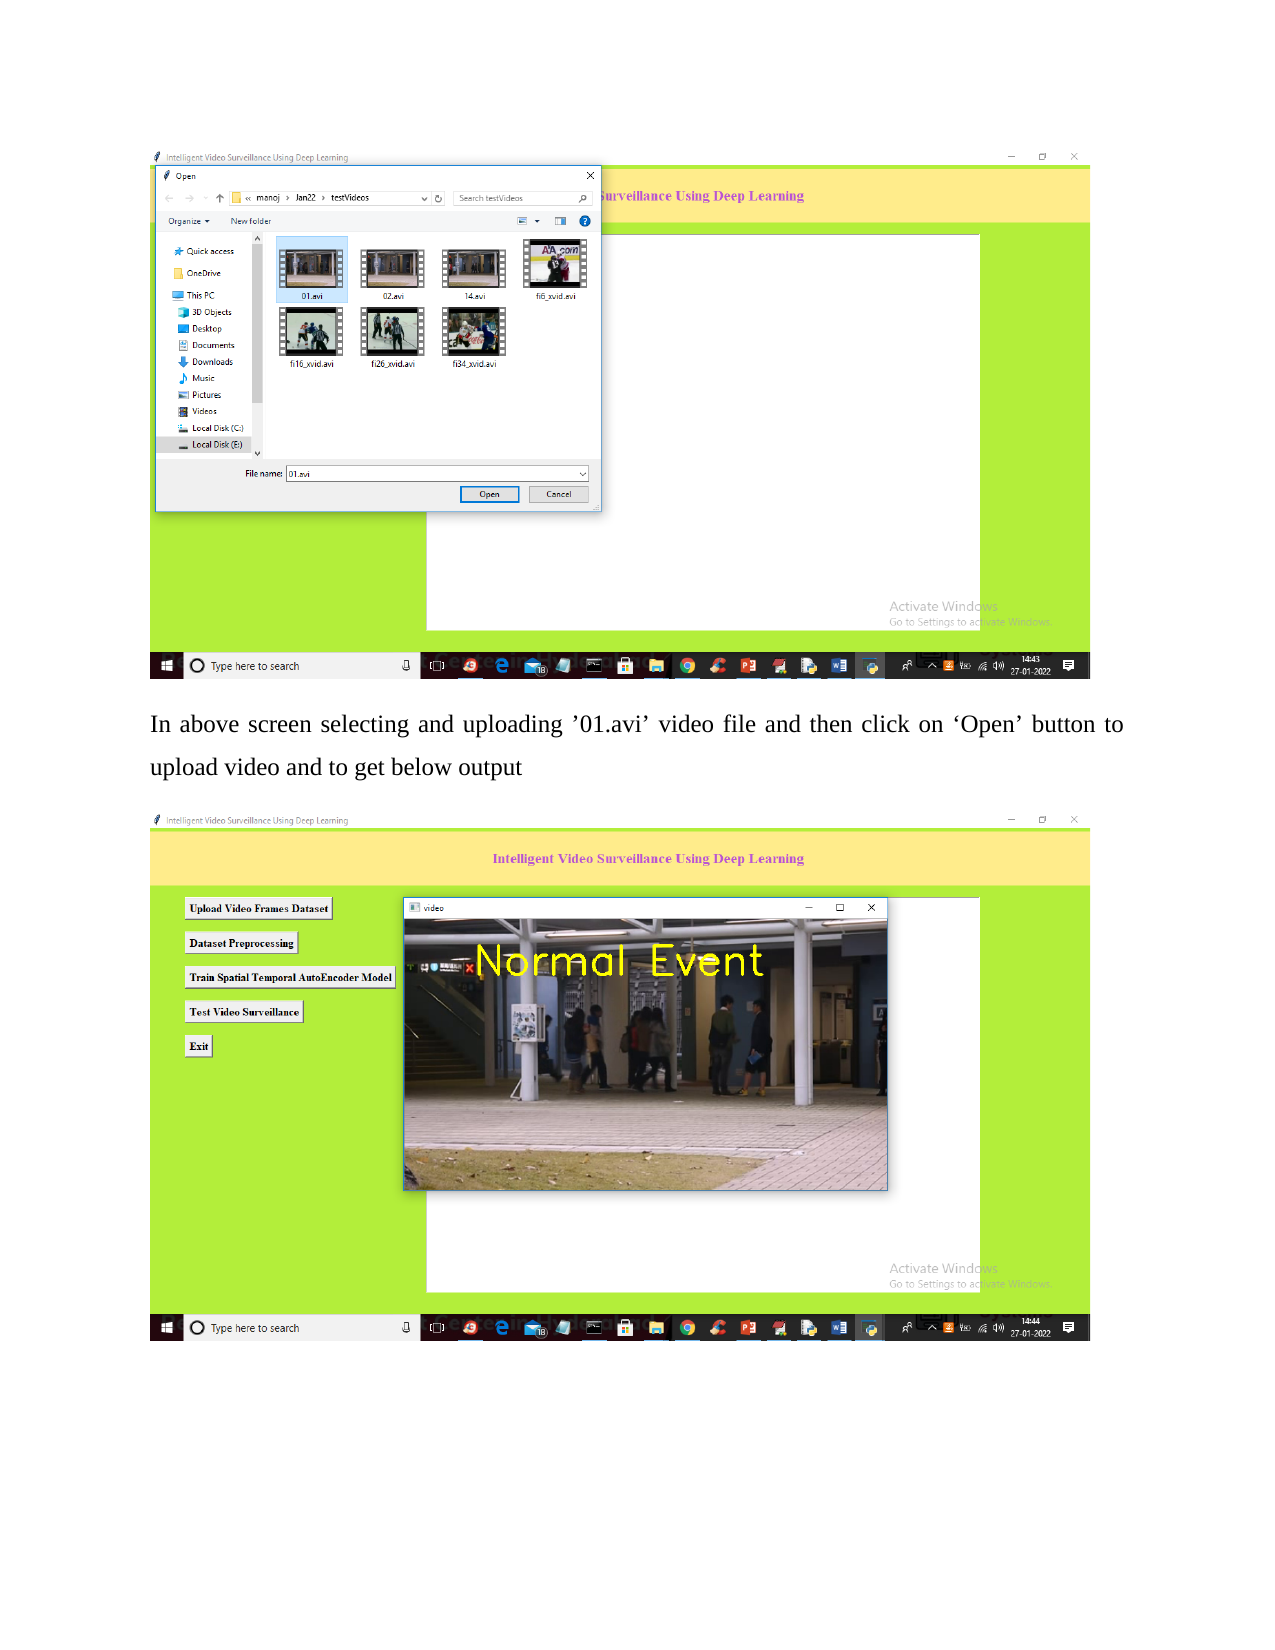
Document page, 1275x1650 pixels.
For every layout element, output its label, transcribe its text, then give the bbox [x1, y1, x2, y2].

picture [150, 812, 1091, 1341]
picture [150, 150, 1091, 679]
text In above screen selecting and uploading ’01.avi’ video file and then click on ‘Open’ button to upload video and to get below output [150, 709, 1125, 781]
